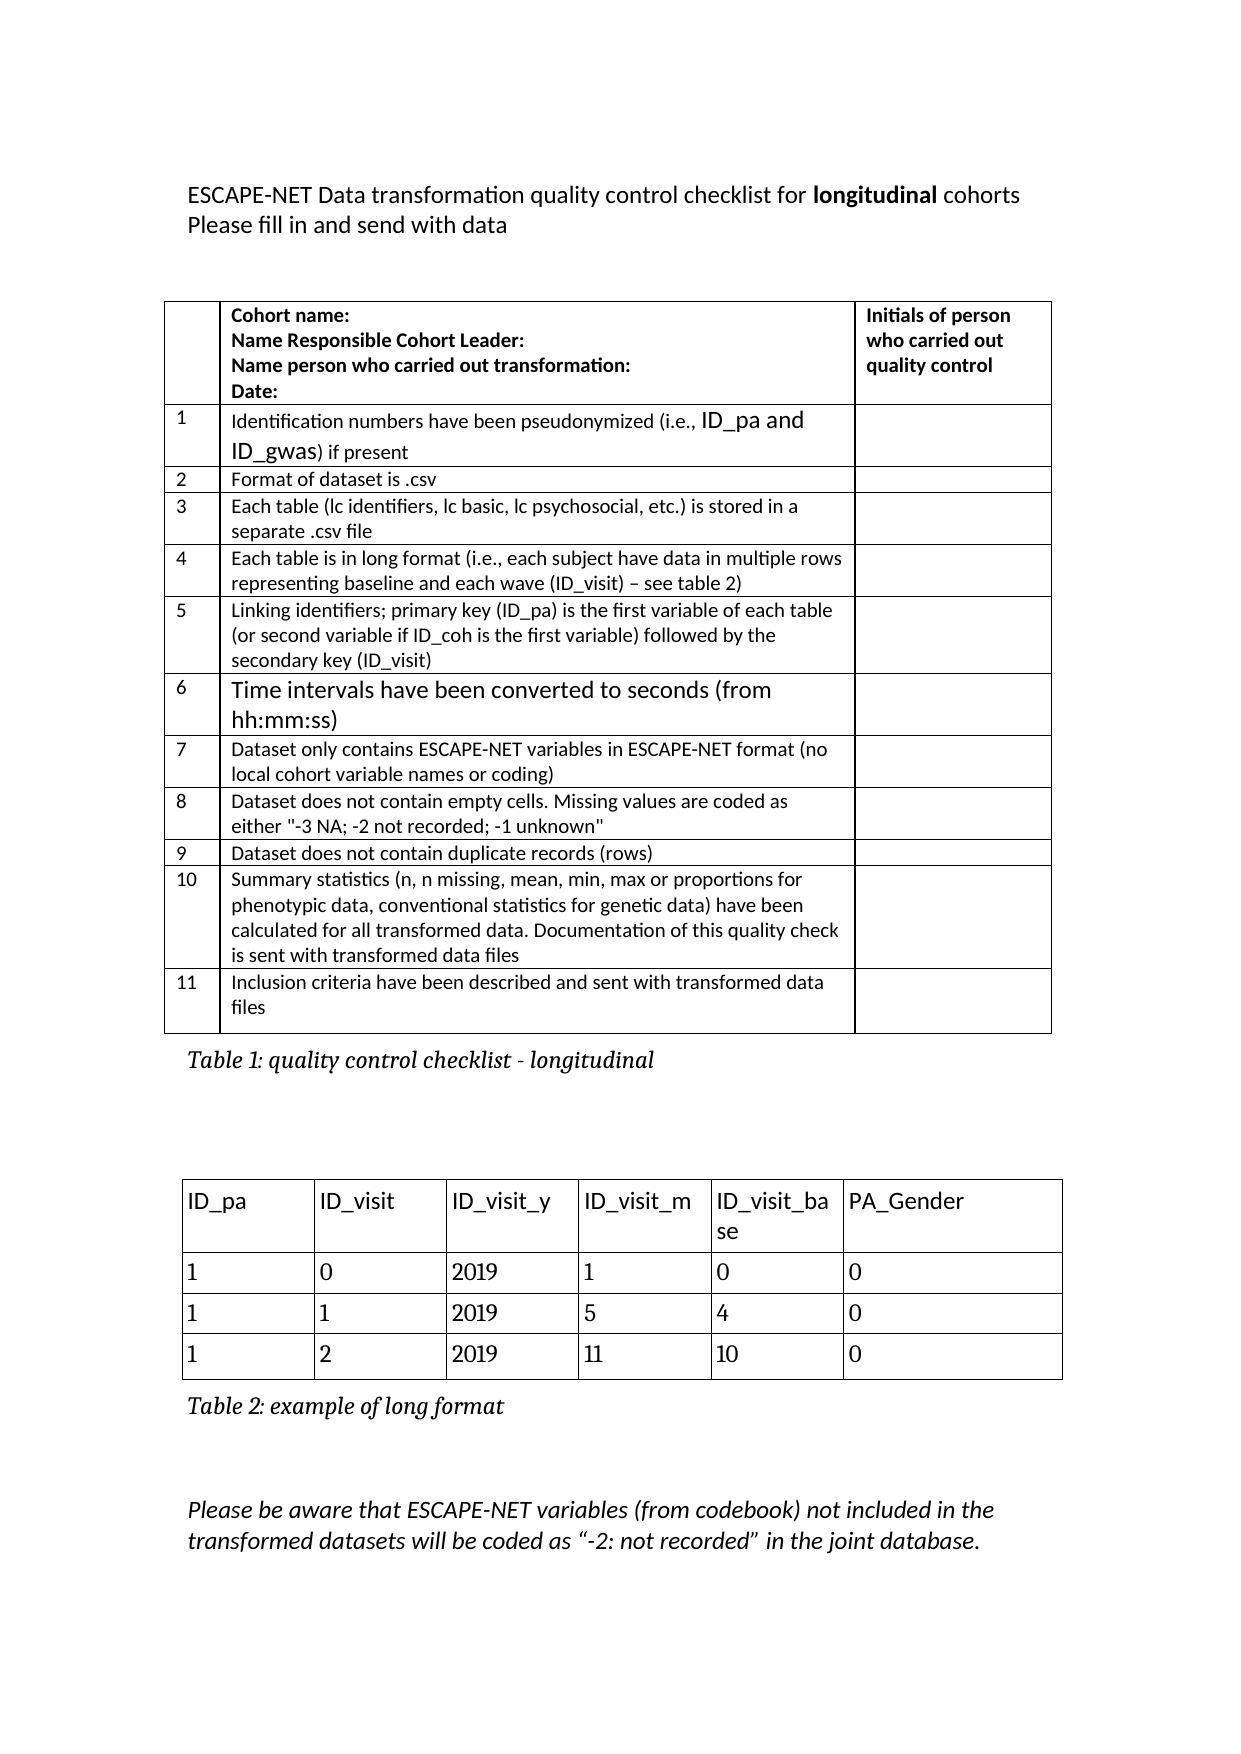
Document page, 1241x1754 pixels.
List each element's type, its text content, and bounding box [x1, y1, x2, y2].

table_cell [856, 674, 1051, 735]
table_cell 2019 [447, 1334, 578, 1379]
text Please be aware that ESCAPE-NET variables (from codebook) not included in the transformed datasets will be coded as “-2: not recorded” in the joint database. [187, 1494, 1053, 1556]
table_cell 5 [579, 1294, 711, 1333]
text Table 2: example of long format [187, 1392, 1053, 1421]
table_cell Summary statistics (n, n missing, mean, min, max or proportions for phenotypic data, conventional statistics for genetic data) have been calculated for all transformed data. Documentation of this quality check is sent with transformed data files [221, 866, 854, 968]
table_header ID_visit_y [447, 1180, 578, 1252]
table_cell 0 [712, 1253, 843, 1292]
table_cell 11 [165, 969, 219, 1032]
text Please fill in and send with data [187, 209, 1053, 240]
table_cell 2019 [447, 1294, 578, 1333]
table_cell [856, 736, 1051, 787]
table_cell [856, 493, 1051, 544]
table_cell [856, 597, 1051, 673]
text Table 1: quality control checklist - longitudinal [187, 1046, 1053, 1075]
table_cell Each table (lc identifiers, lc basic, lc psychosocial, etc.) is stored in a separate .csv file [221, 493, 854, 544]
table_cell 10 [712, 1334, 843, 1379]
table_cell Inclusion criteria have been described and sent with transformed data files [221, 969, 854, 1032]
table_cell 0 [315, 1253, 446, 1292]
table_cell Dataset does not contain empty cells. Missing values are coded as either "-3 NA; -2 not recorded; -1 unknown" [221, 788, 854, 839]
table_header Cohort name: Name Responsible Cohort Leader: Name person who carried out transformation: Date: [221, 302, 854, 403]
text ESCAPE-NET Data transformation quality control checklist for longitudinal cohorts [187, 179, 1053, 209]
table_cell 0 [844, 1334, 1062, 1379]
table_cell 5 [165, 597, 219, 673]
table_header ID_visit_m [579, 1180, 711, 1252]
table_cell 2 [165, 467, 219, 492]
table_header PA_Gender [844, 1180, 1062, 1252]
table_cell 4 [712, 1294, 843, 1333]
table_cell [856, 866, 1051, 968]
table_cell Time intervals have been converted to seconds (from hh:mm:ss) [221, 674, 854, 735]
table_cell [856, 840, 1051, 865]
table_cell 0 [844, 1253, 1062, 1292]
table_cell [856, 788, 1051, 839]
table_cell 3 [165, 493, 219, 544]
table_header ID_visit [315, 1180, 446, 1252]
table_cell 2 [315, 1334, 446, 1379]
table_cell 2019 [447, 1253, 578, 1292]
table_cell 0 [844, 1294, 1062, 1333]
table_header ID_visit_base [712, 1180, 843, 1252]
table_cell Linking identifiers; primary key (ID_pa) is the first variable of each table (or second variable if ID_coh is the first variable) followed by the secondary key (ID_visit) [221, 597, 854, 673]
table_cell [856, 969, 1051, 1032]
table_cell 9 [165, 840, 219, 865]
table_cell 1 [579, 1253, 711, 1292]
table_cell [856, 467, 1051, 492]
table_cell 10 [165, 866, 219, 968]
table_cell 8 [165, 788, 219, 839]
table_cell [856, 545, 1051, 596]
table_cell Dataset only contains ESCAPE-NET variables in ESCAPE-NET format (no local cohort variable names or coding) [221, 736, 854, 787]
table_cell Identification numbers have been pseudonymized (i.e., ID_pa and ID_gwas) if present [221, 405, 854, 466]
table_cell 7 [165, 736, 219, 787]
table_cell Each table is in long format (i.e., each subject have data in multiple rows representing baseline and each wave (ID_visit) – see table 2) [221, 545, 854, 596]
table_cell 1 [315, 1294, 446, 1333]
table_cell 4 [165, 545, 219, 596]
table_cell 1 [183, 1253, 314, 1292]
table_cell Dataset does not contain duplicate records (rows) [221, 840, 854, 865]
table_cell 6 [165, 674, 219, 735]
table_cell 1 [183, 1334, 314, 1379]
table_header [165, 302, 219, 403]
table_header Initials of person who carried out quality control [856, 302, 1051, 403]
table_cell 1 [165, 405, 219, 466]
table_cell [856, 405, 1051, 466]
table_header ID_pa [183, 1180, 314, 1252]
table_cell Format of dataset is .csv [221, 467, 854, 492]
table_cell 11 [579, 1334, 711, 1379]
table_cell 1 [183, 1294, 314, 1333]
